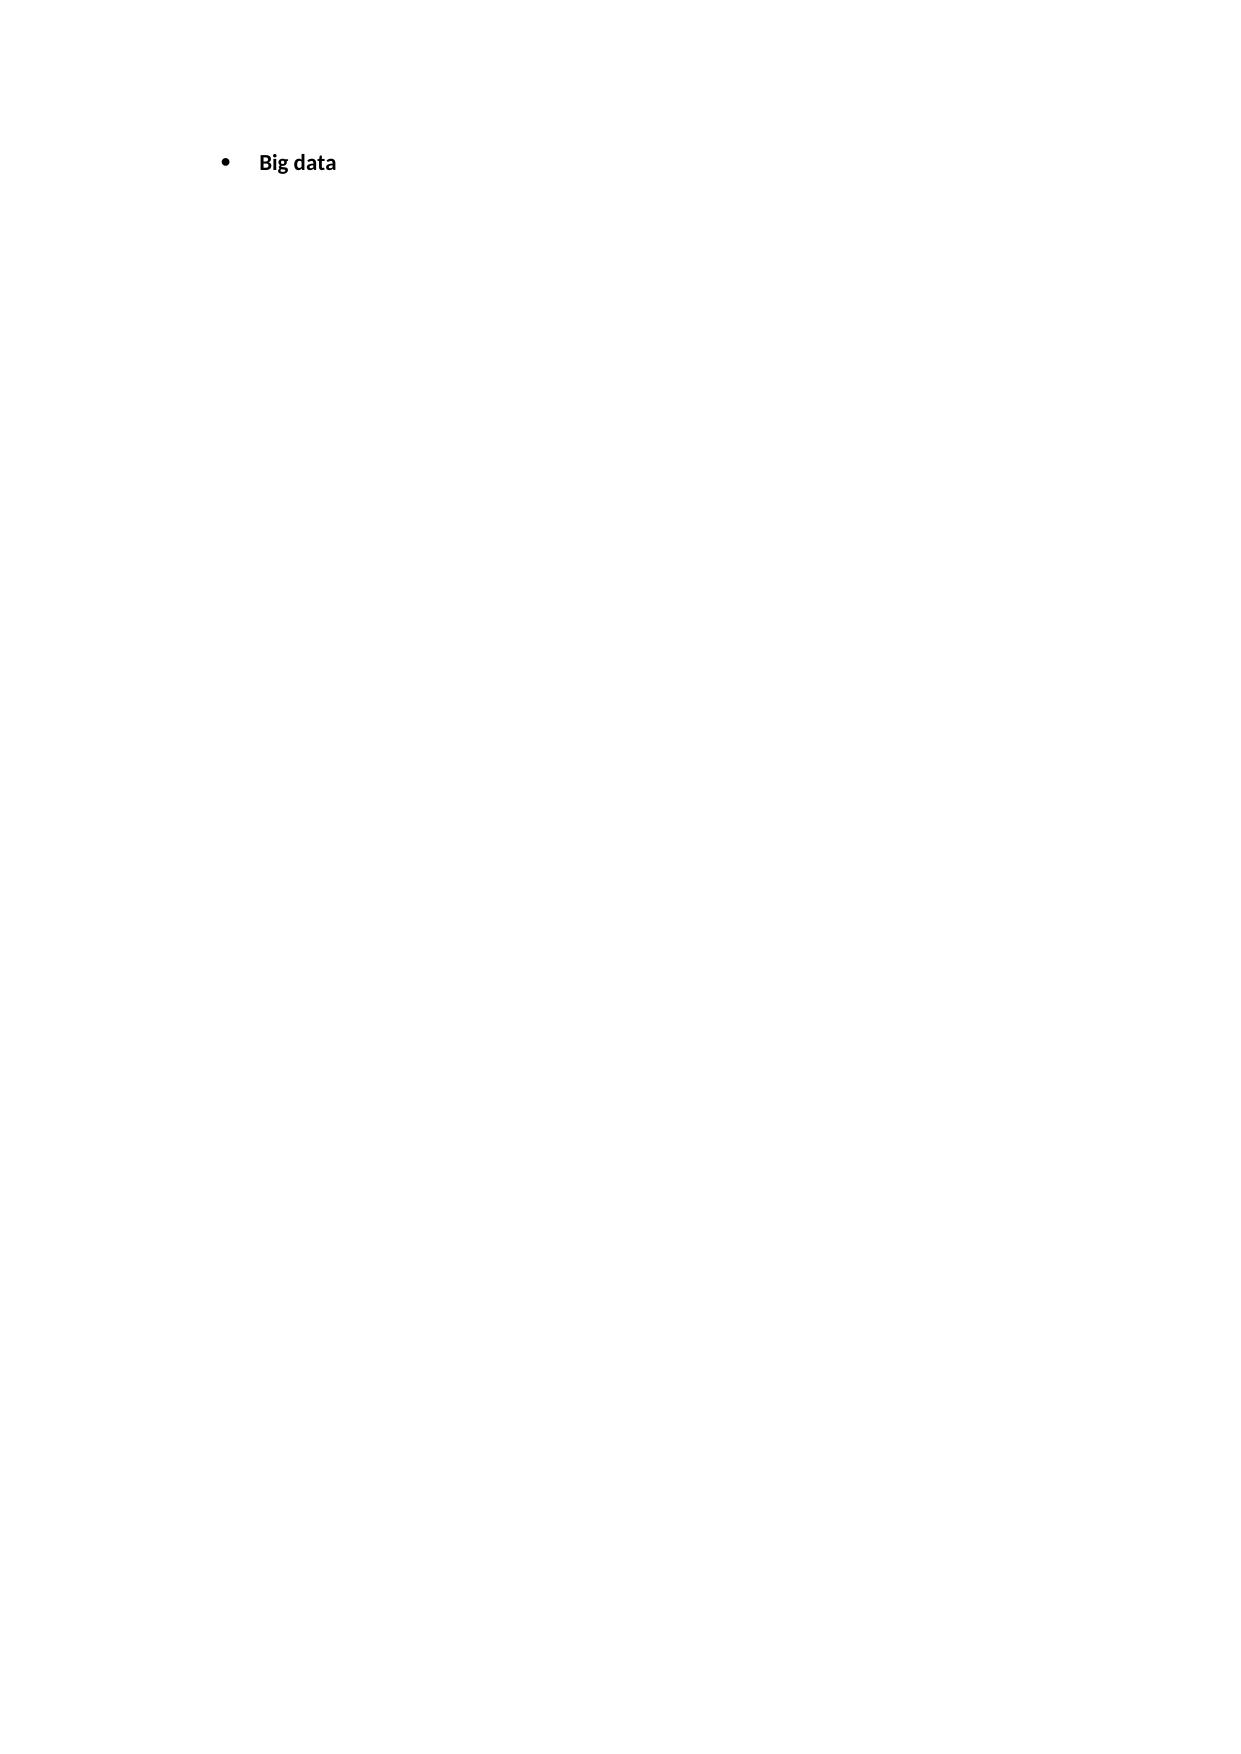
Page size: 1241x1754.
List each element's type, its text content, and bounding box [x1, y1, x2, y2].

list Big data [222, 148, 1063, 176]
